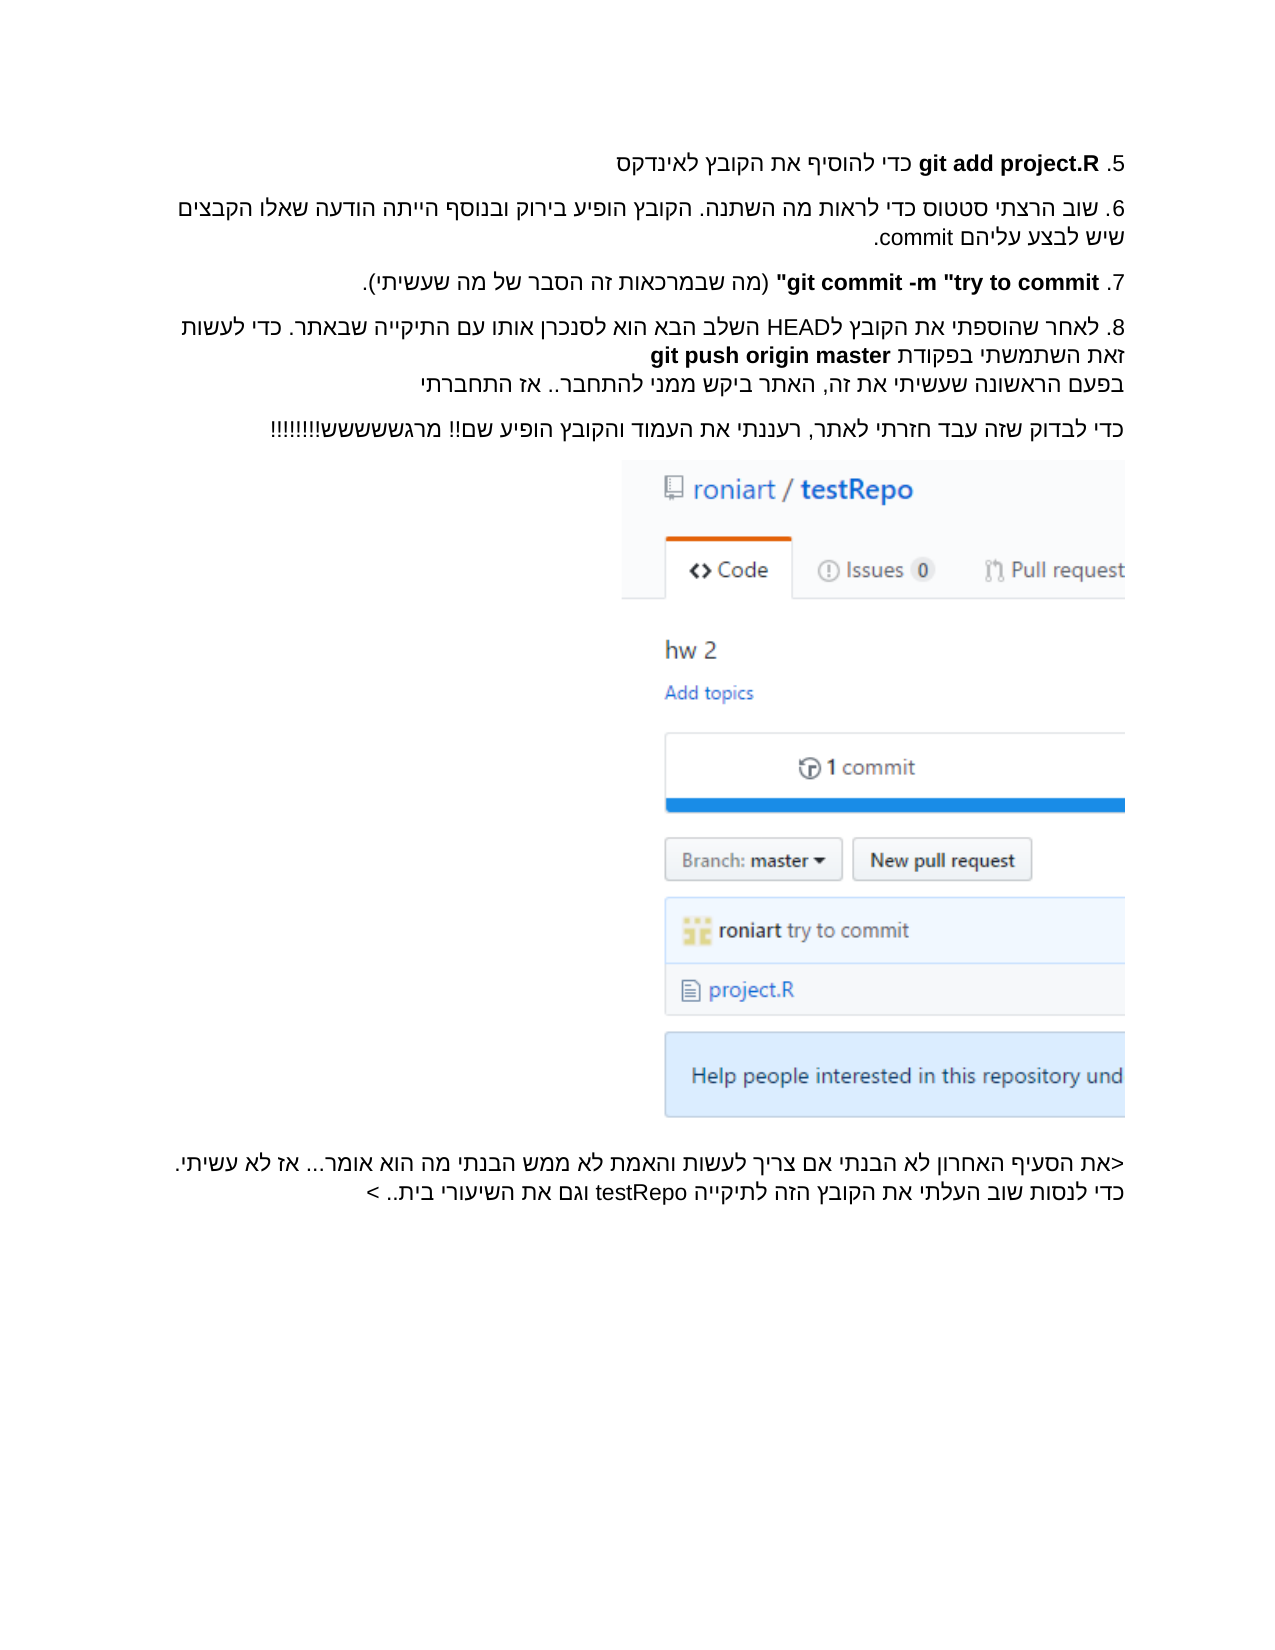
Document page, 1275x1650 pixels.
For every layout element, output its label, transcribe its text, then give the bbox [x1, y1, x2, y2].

text 7. git commit -m "try to commit" (מה שבמרכאות זה הסבר של מה שעשיתי). [150, 269, 1125, 295]
text 8. לאחר שהוספתי את הקובץ לHEAD השלב הבא הוא לסנכרן אותו עם התיקייה שבאתר. כדי לעשות זאת השתמשתי בפקודת git push origin master בפעם הראשונה שעשיתי את זה, האתר ביקש ממני להתחבר.. אז התחברתי [150, 314, 1125, 397]
text 5. git add project.R כדי להוסיף את הקובץ לאינדקס [150, 150, 1125, 176]
text <את הסעיף האחרון לא הבנתי אם צריך לעשות והאמת לא ממש הבנתי מה הוא אומר... אז לא עשיתי. כדי לנסות שוב העלתי את הקובץ הזה לתיקייה testRepo וגם את השיעורי בית.. > [150, 1150, 1125, 1205]
text 6. שוב הרצתי סטטוס כדי לראות מה השתנה. הקובץ הופיע בירוק ובנוסף הייתה הודעה שאלו הקבצים שיש לבצע עליהם commit. [150, 195, 1125, 250]
text כדי לבדוק שזה עבד חזרתי לאתר, רעננתי את העמוד והקובץ הופיע שם!! מרגששששש!!!!!!!! [150, 416, 1125, 442]
